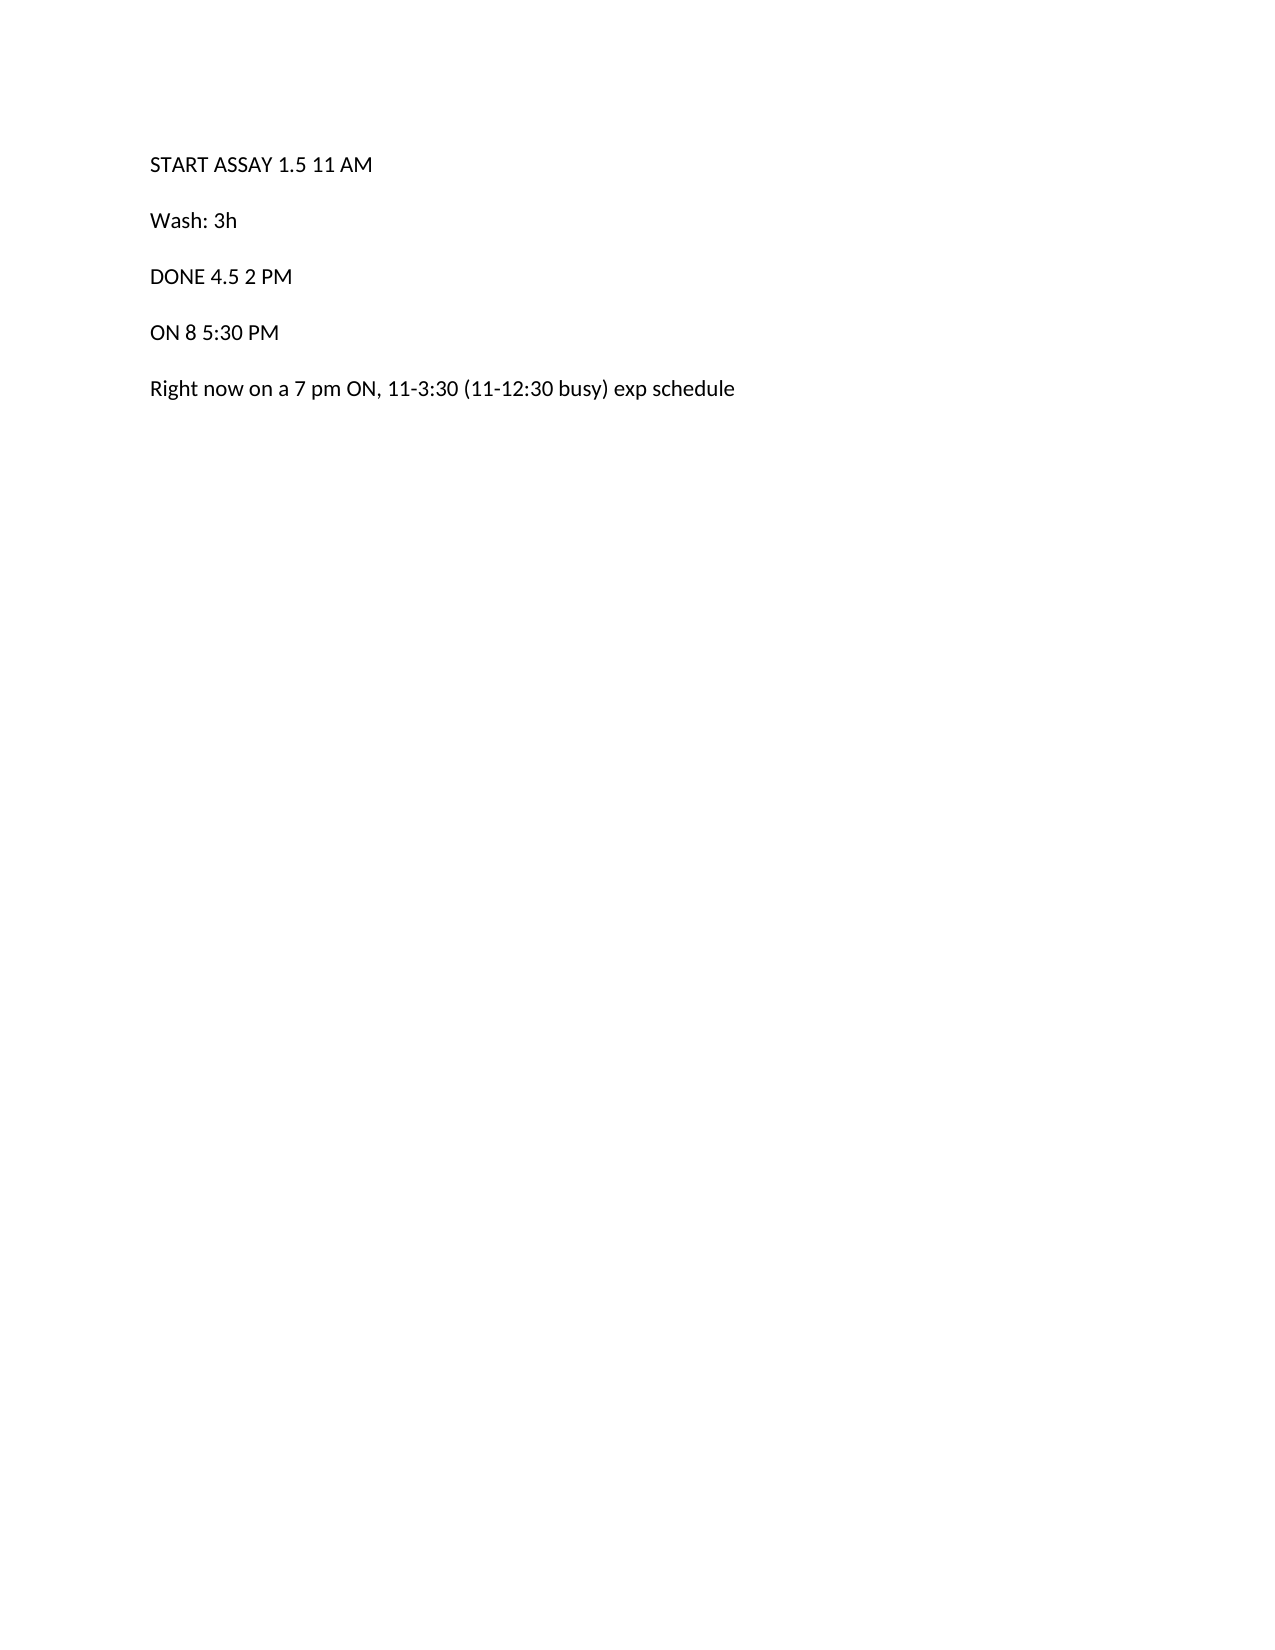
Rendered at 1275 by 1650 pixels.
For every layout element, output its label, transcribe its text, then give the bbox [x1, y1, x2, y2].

text ON 8 5:30 PM [150, 318, 1125, 346]
text Wash: 3h [150, 206, 1125, 234]
text Right now on a 7 pm ON, 11-3:30 (11-12:30 busy) exp schedule [150, 374, 1125, 402]
text START ASSAY 1.5 11 AM [150, 150, 1125, 178]
text DONE 4.5 2 PM [150, 262, 1125, 290]
